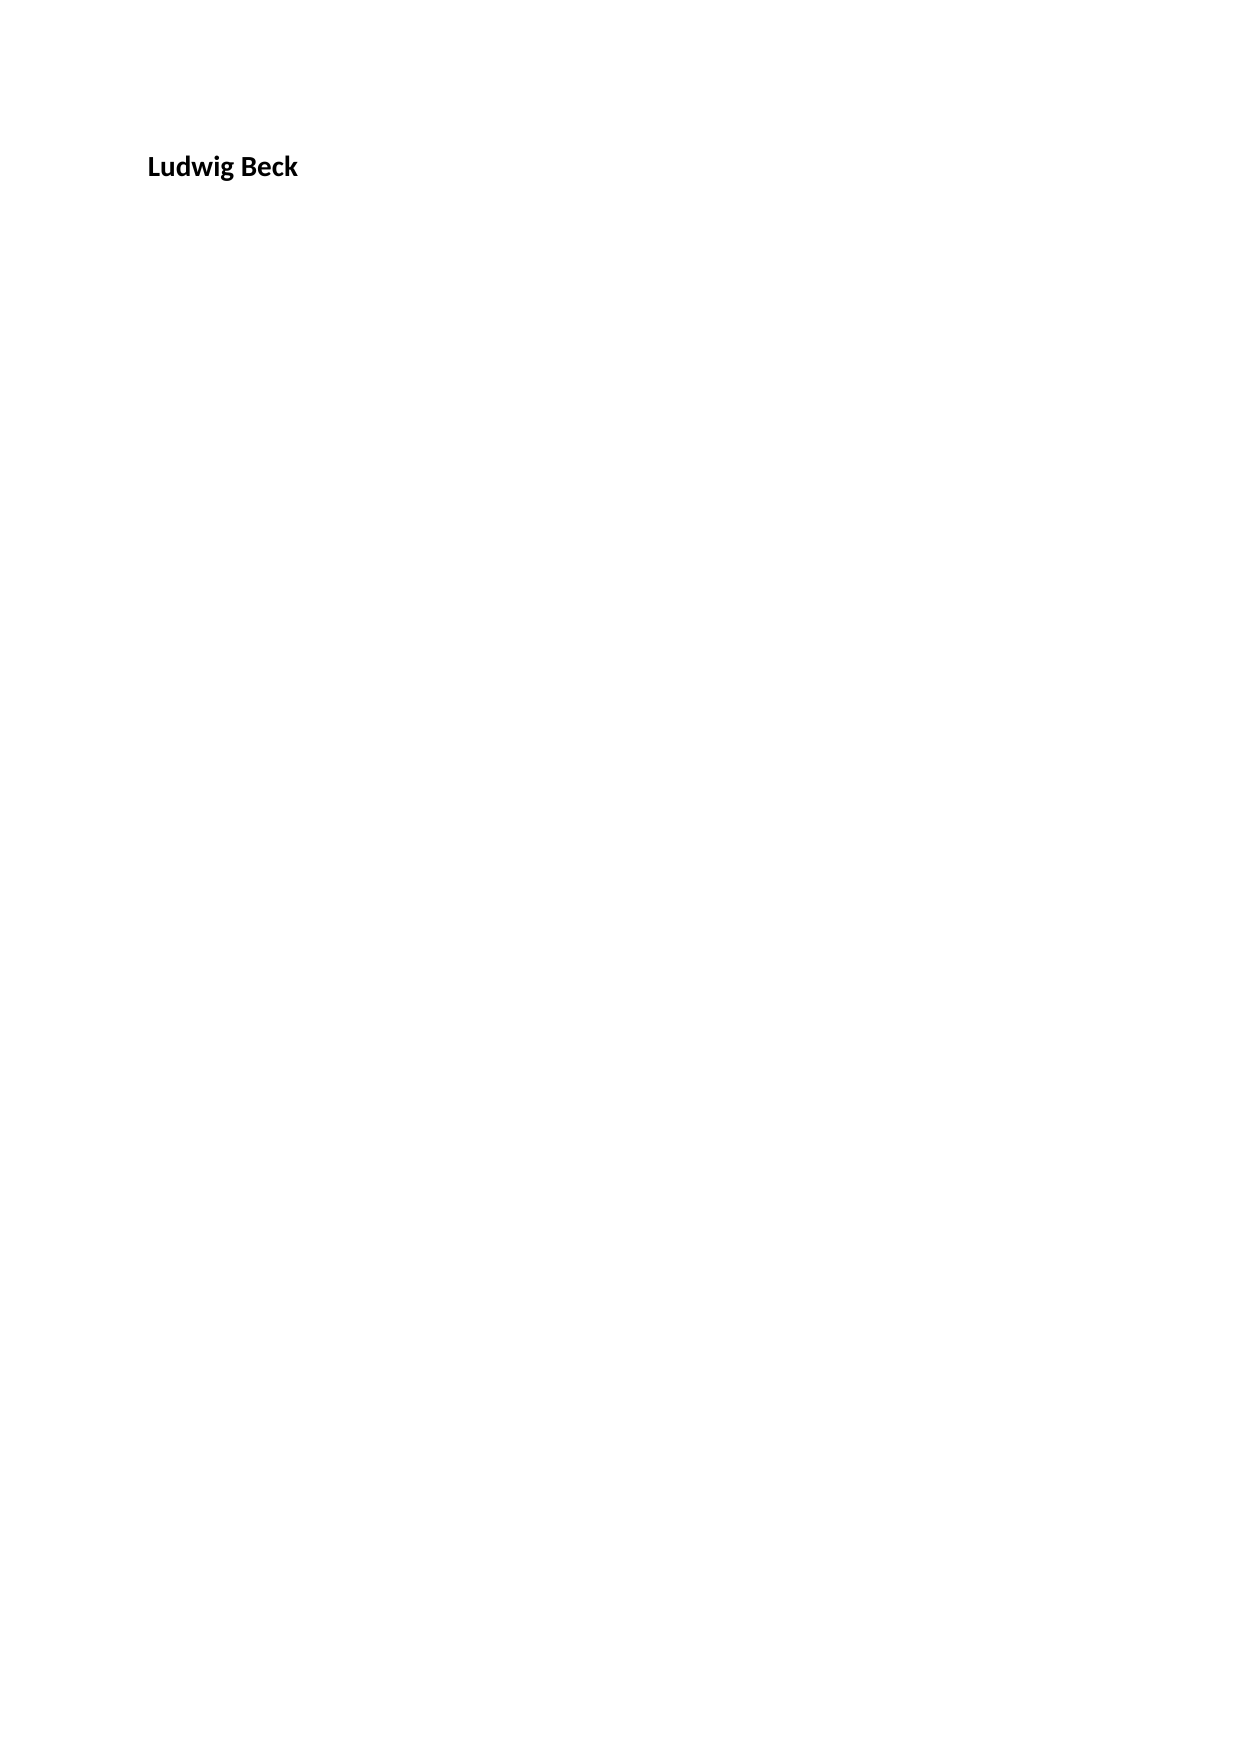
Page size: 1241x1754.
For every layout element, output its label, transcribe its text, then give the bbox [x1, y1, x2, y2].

text Ludwig Beck [148, 148, 1093, 183]
